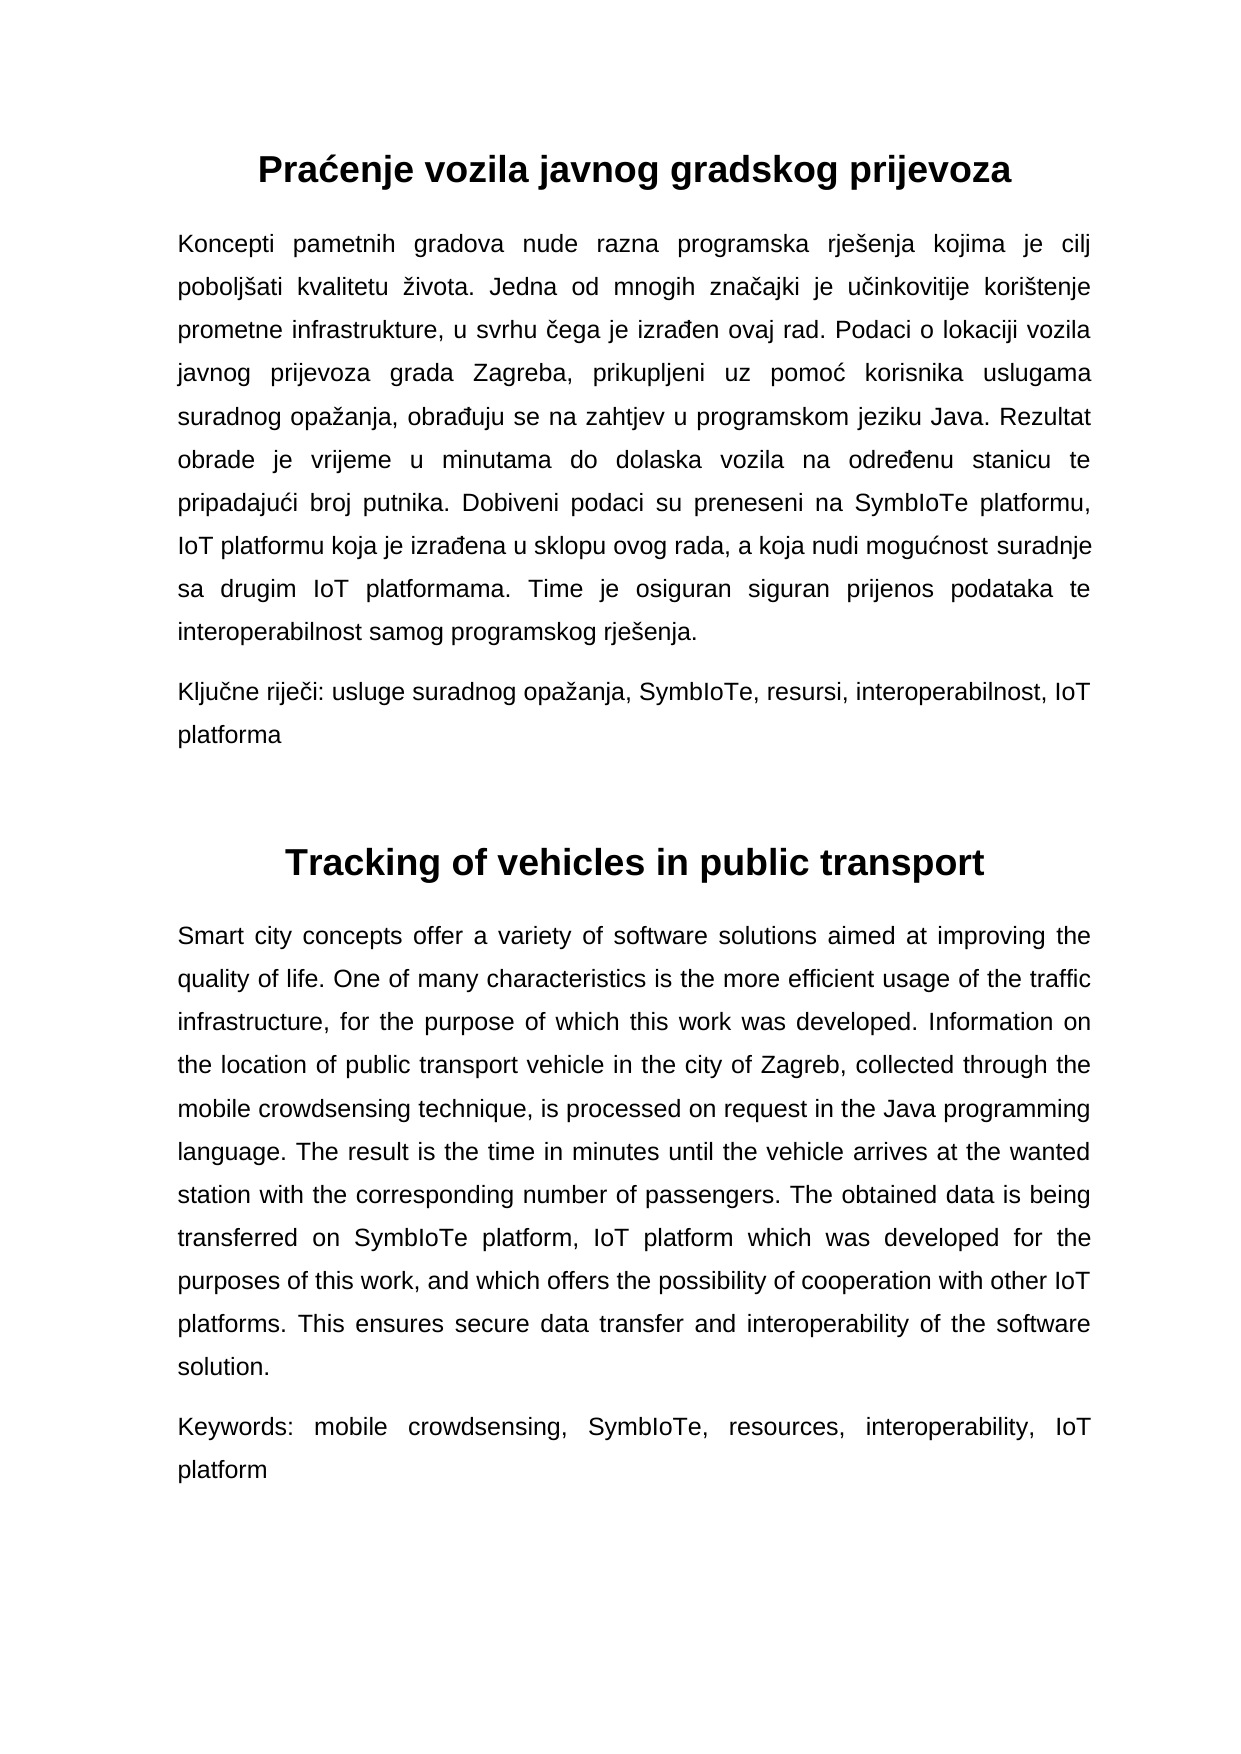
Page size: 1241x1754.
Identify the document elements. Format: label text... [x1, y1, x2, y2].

text Smart city concepts offer a variety of software solutions aimed at improving the quality of life. One of many characteristics is the more efficient usage of the traffic infrastructure, for the purpose of which this work was developed. Information on the location of public transport vehicle in the city of Zagreb, collected through the mobile crowdsensing technique, is processed on request in the Java programming language. The result is the time in minutes until the vehicle arrives at the wanted station with the corresponding number of passengers. The obtained data is being transferred on SymbIoTe platform, IoT platform which was developed for the purposes of this work, and which offers the possibility of cooperation with other IoT platforms. This ensures secure data transfer and interoperability of the software solution. [177, 921, 1092, 1381]
text Keywords: mobile crowdsensing, SymbIoTe, resources, interoperability, IoT platform [177, 1412, 1092, 1484]
text Ključne riječi: usluge suradnog opažanja, SymbIoTe, resursi, interoperabilnost, IoT platforma [177, 677, 1092, 749]
text Praćenje vozila javnog gradskog prijevoza [177, 148, 1092, 191]
text Tracking of vehicles in public transport [177, 840, 1092, 883]
text Koncepti pametnih gradova nude razna programska rješenja kojima je cilj poboljšati kvalitetu života. Jedna od mnogih značajki je učinkovitije korištenje prometne infrastrukture, u svrhu čega je izrađen ovaj rad. Podaci o lokaciji vozila javnog prijevoza grada Zagreba, prikupljeni uz pomoć korisnika uslugama suradnog opažanja, obrađuju se na zahtjev u programskom jeziku Java. Rezultat obrade je vrijeme u minutama do dolaska vozila na određenu stanicu te pripadajući broj putnika. Dobiveni podaci su preneseni na SymbIoTe platformu, IoT platformu koja je izrađena u sklopu ovog rada, a koja nudi mogućnost suradnje sa drugim IoT platformama. Time je osiguran siguran prijenos podataka te interoperabilnost samog programskog rješenja. [177, 229, 1092, 646]
